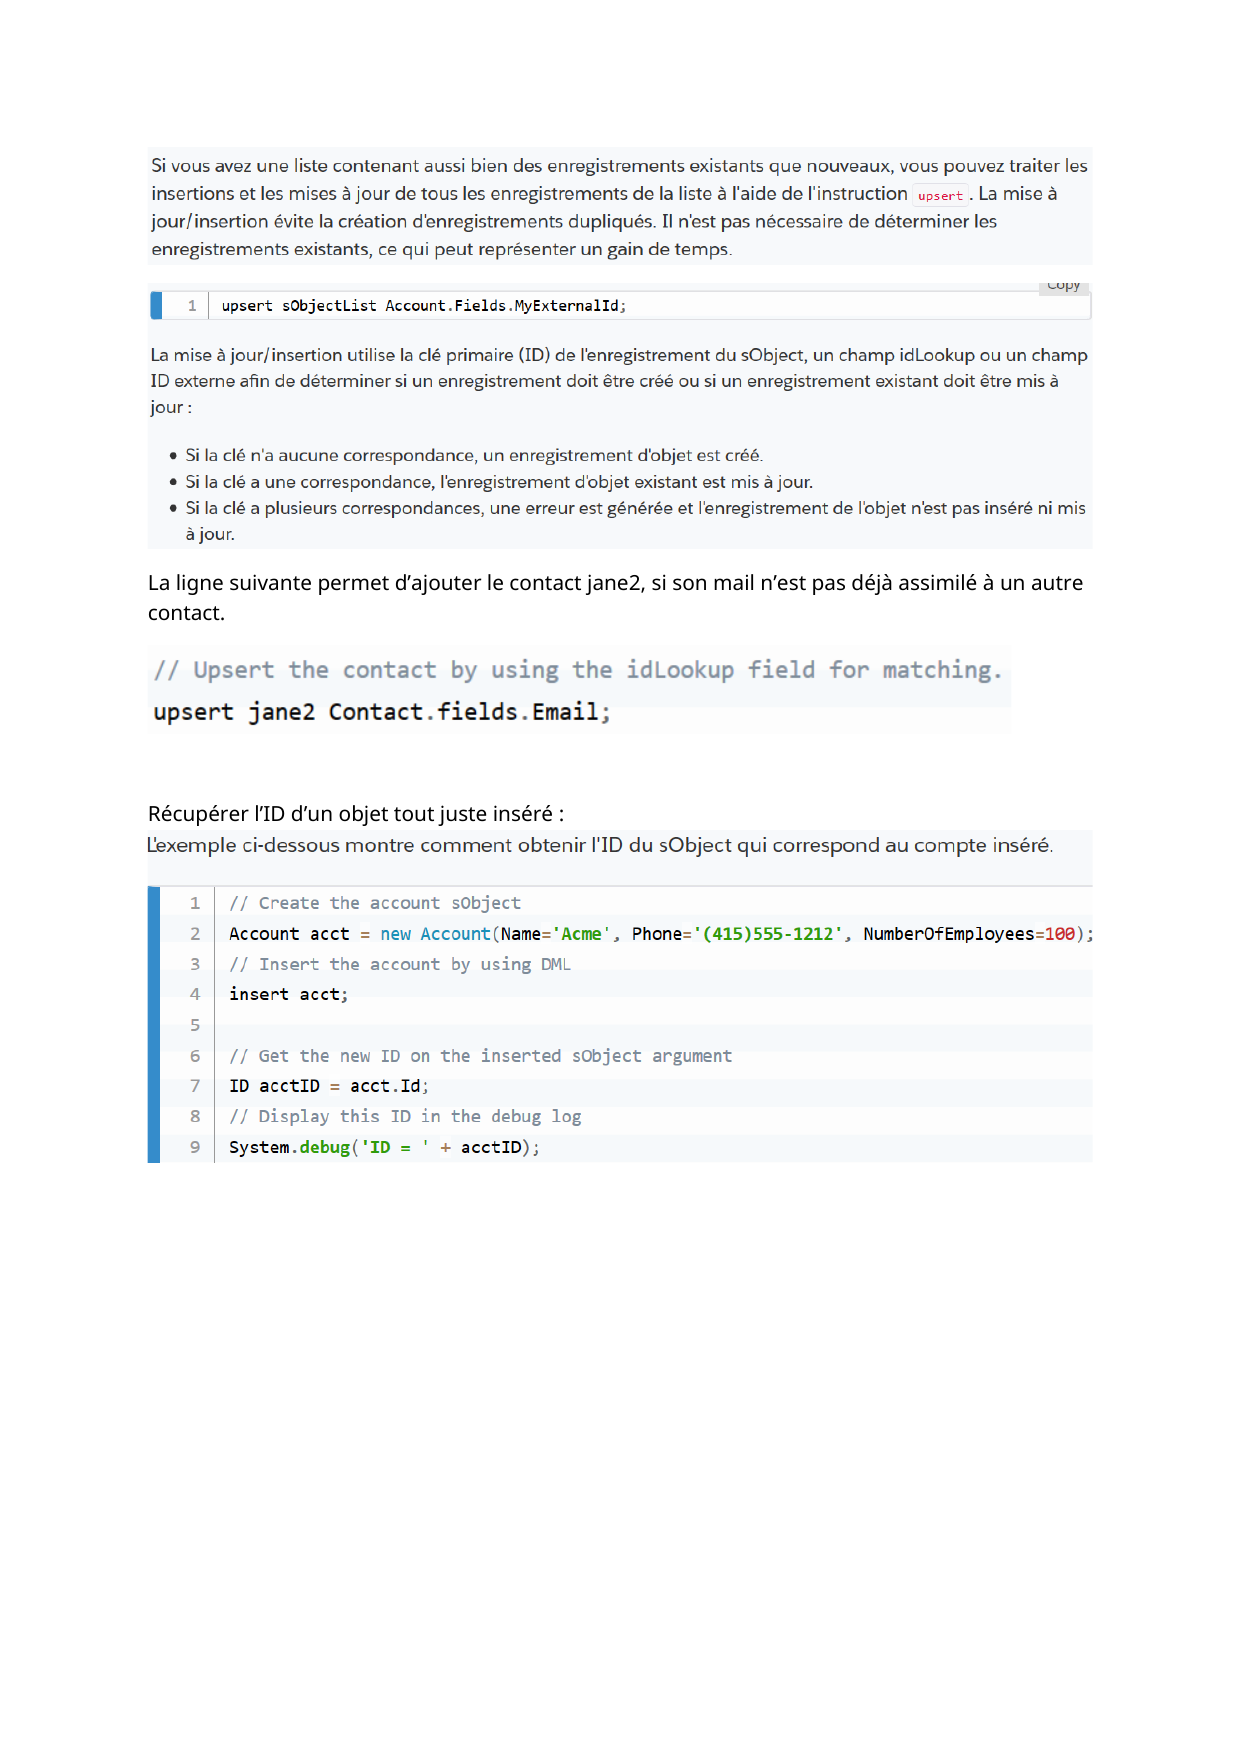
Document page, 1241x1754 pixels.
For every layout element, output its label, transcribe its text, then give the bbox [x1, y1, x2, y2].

text La ligne suivante permet d’ajouter le contact jane2, si son mail n’est pas déjà assimilé à un autre contact. [148, 568, 1093, 627]
picture [147, 830, 1093, 1163]
picture [147, 645, 1012, 734]
text Récupérer l’ID d’un objet tout juste inséré : [148, 799, 1093, 830]
picture [147, 283, 1093, 549]
picture [147, 147, 1093, 265]
